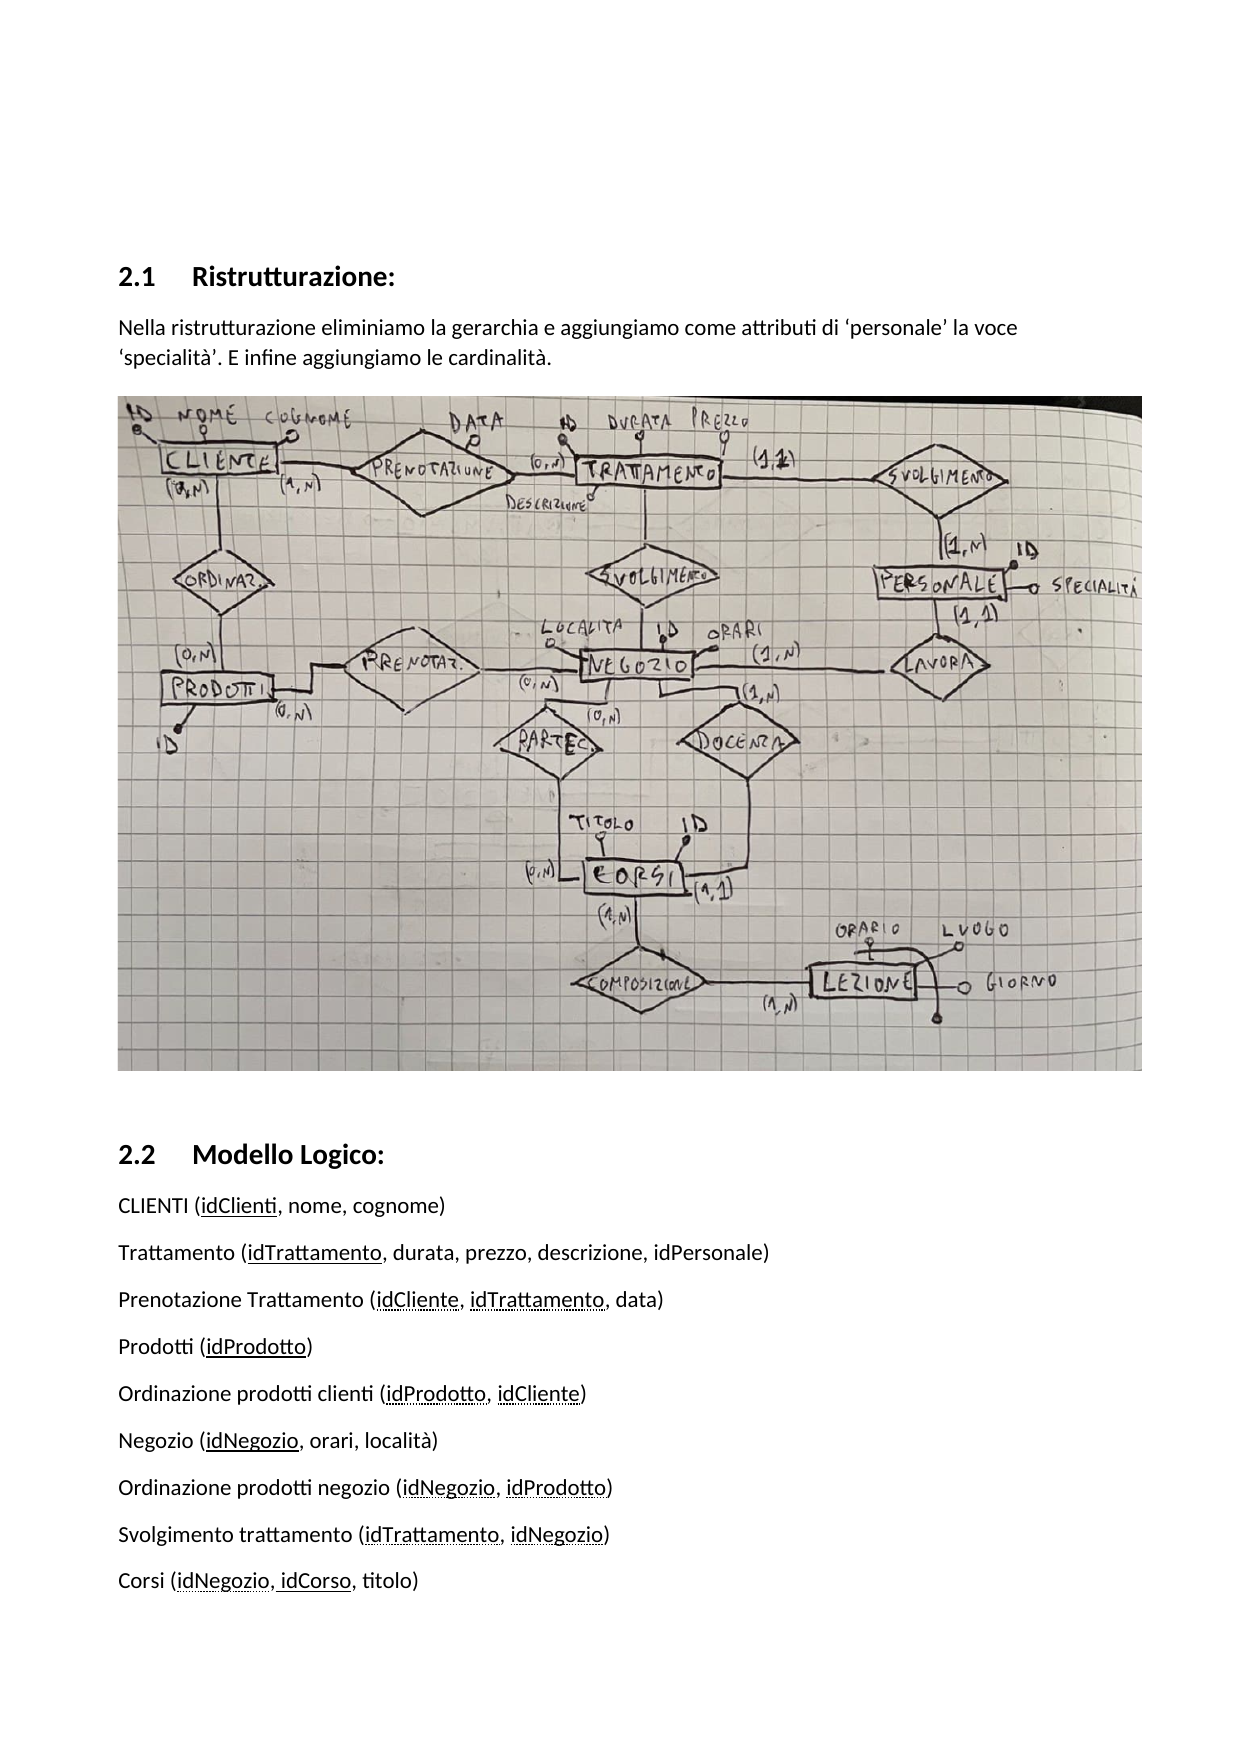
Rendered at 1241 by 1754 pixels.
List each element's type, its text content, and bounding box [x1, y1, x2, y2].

text Ordinazione prodotti negozio (idNegozio, idProdotto) [118, 1473, 1122, 1501]
text Prodotti (idProdotto) [118, 1332, 1122, 1360]
text Ordinazione prodotti clienti (idProdotto, idCliente) [118, 1379, 1122, 1407]
text 2.1 Ristrutturazione: [118, 258, 1122, 293]
text Nella ristrutturazione eliminiamo la gerarchia e aggiungiamo come attributi di ‘personale’ la voce ‘specialità’. E infine aggiungiamo le cardinalità. [118, 313, 1122, 371]
text Trattamento (idTrattamento, durata, prezzo, descrizione, idPersonale) [118, 1238, 1122, 1266]
text Corsi (idNegozio, idCorso, titolo) [118, 1567, 1122, 1594]
text Svolgimento trattamento (idTrattamento, idNegozio) [118, 1520, 1122, 1548]
text Prenotazione Trattamento (idCliente, idTrattamento, data) [118, 1285, 1122, 1313]
text CLIENTI (idClienti, nome, cognome) [118, 1192, 1122, 1219]
picture [119, 396, 1142, 1071]
text Negozio (idNegozio, orari, località) [118, 1426, 1122, 1454]
text 2.2 Modello Logico: [118, 1136, 1122, 1172]
